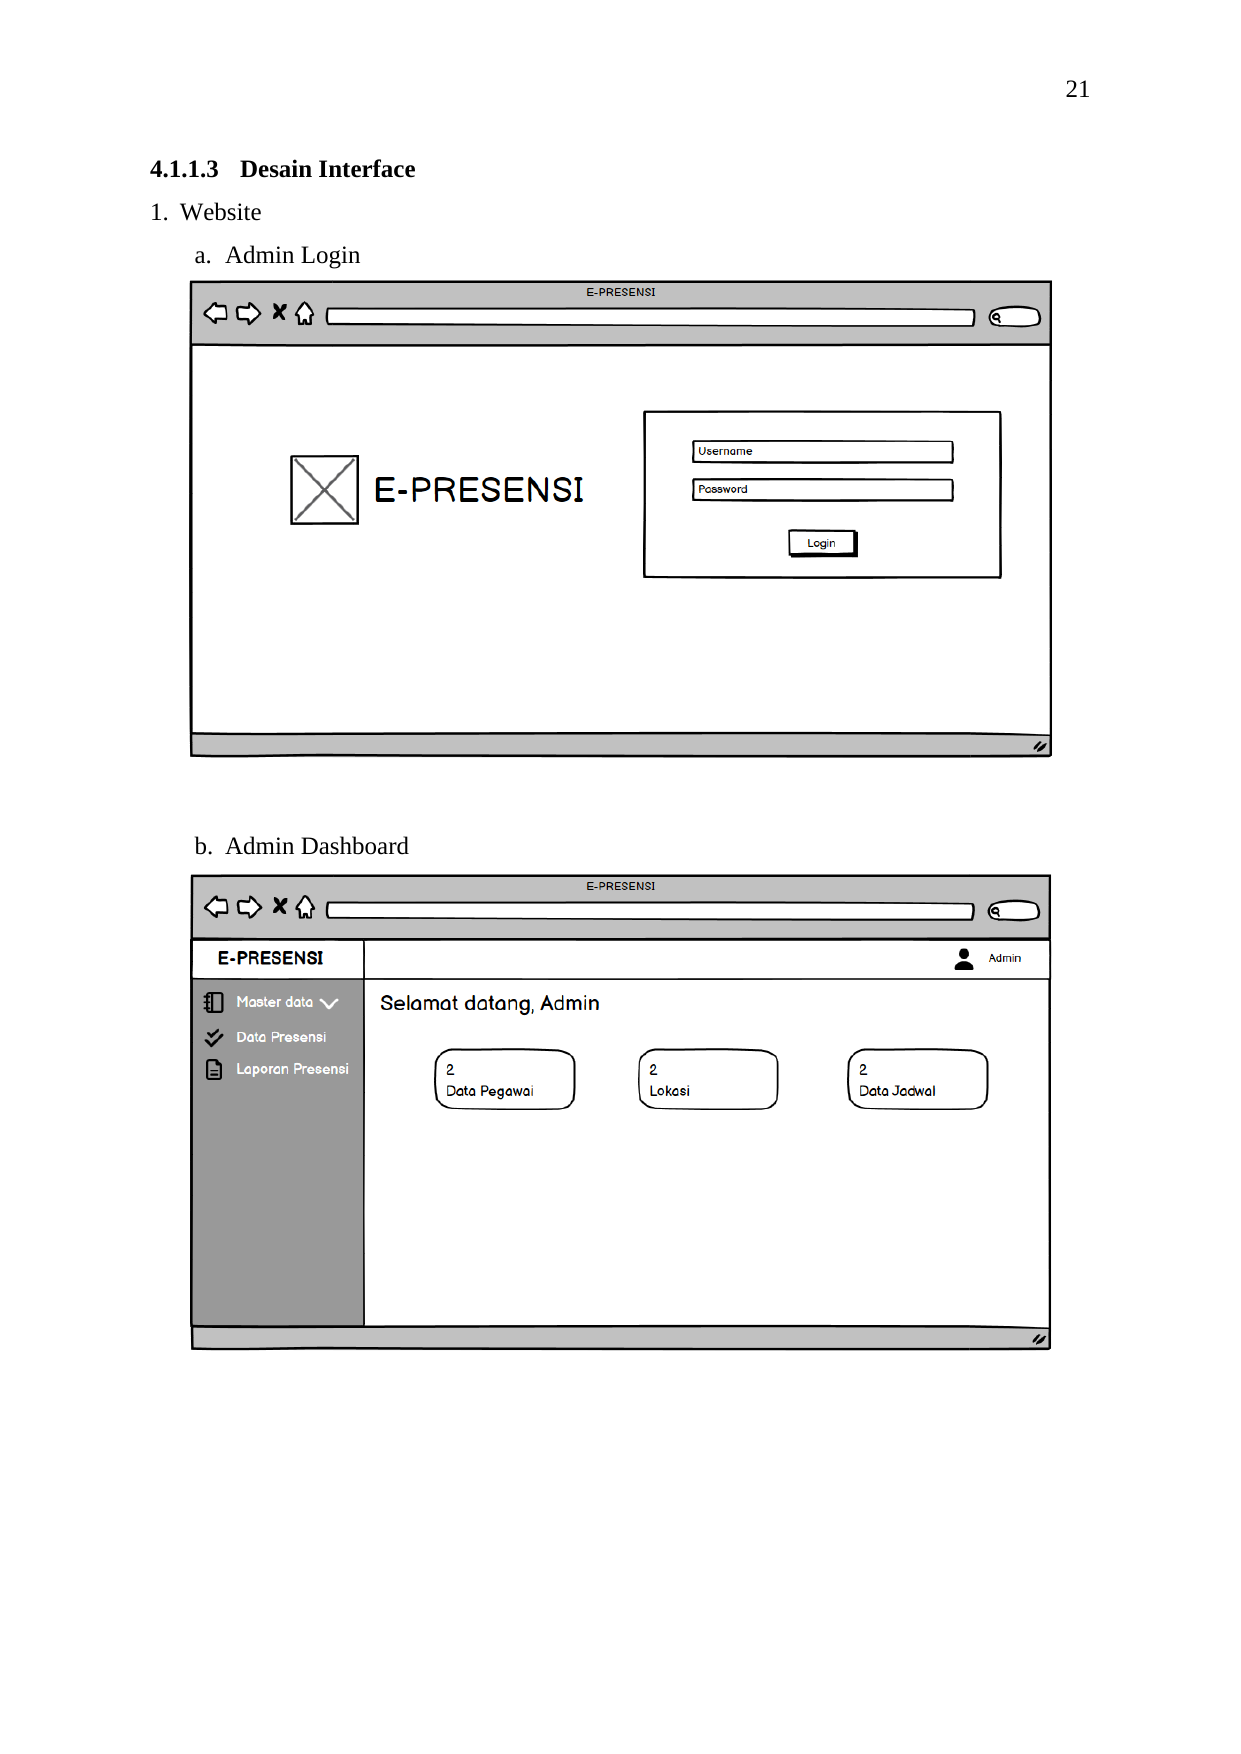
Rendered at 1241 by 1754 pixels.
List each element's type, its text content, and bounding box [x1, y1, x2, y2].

picture [188, 873, 1052, 1351]
subtitle Desain Interface [150, 154, 1090, 183]
list Admin Login [194, 240, 1090, 269]
picture [188, 279, 1053, 759]
list Admin Dashboard [194, 831, 1090, 859]
list Website [150, 197, 1090, 226]
